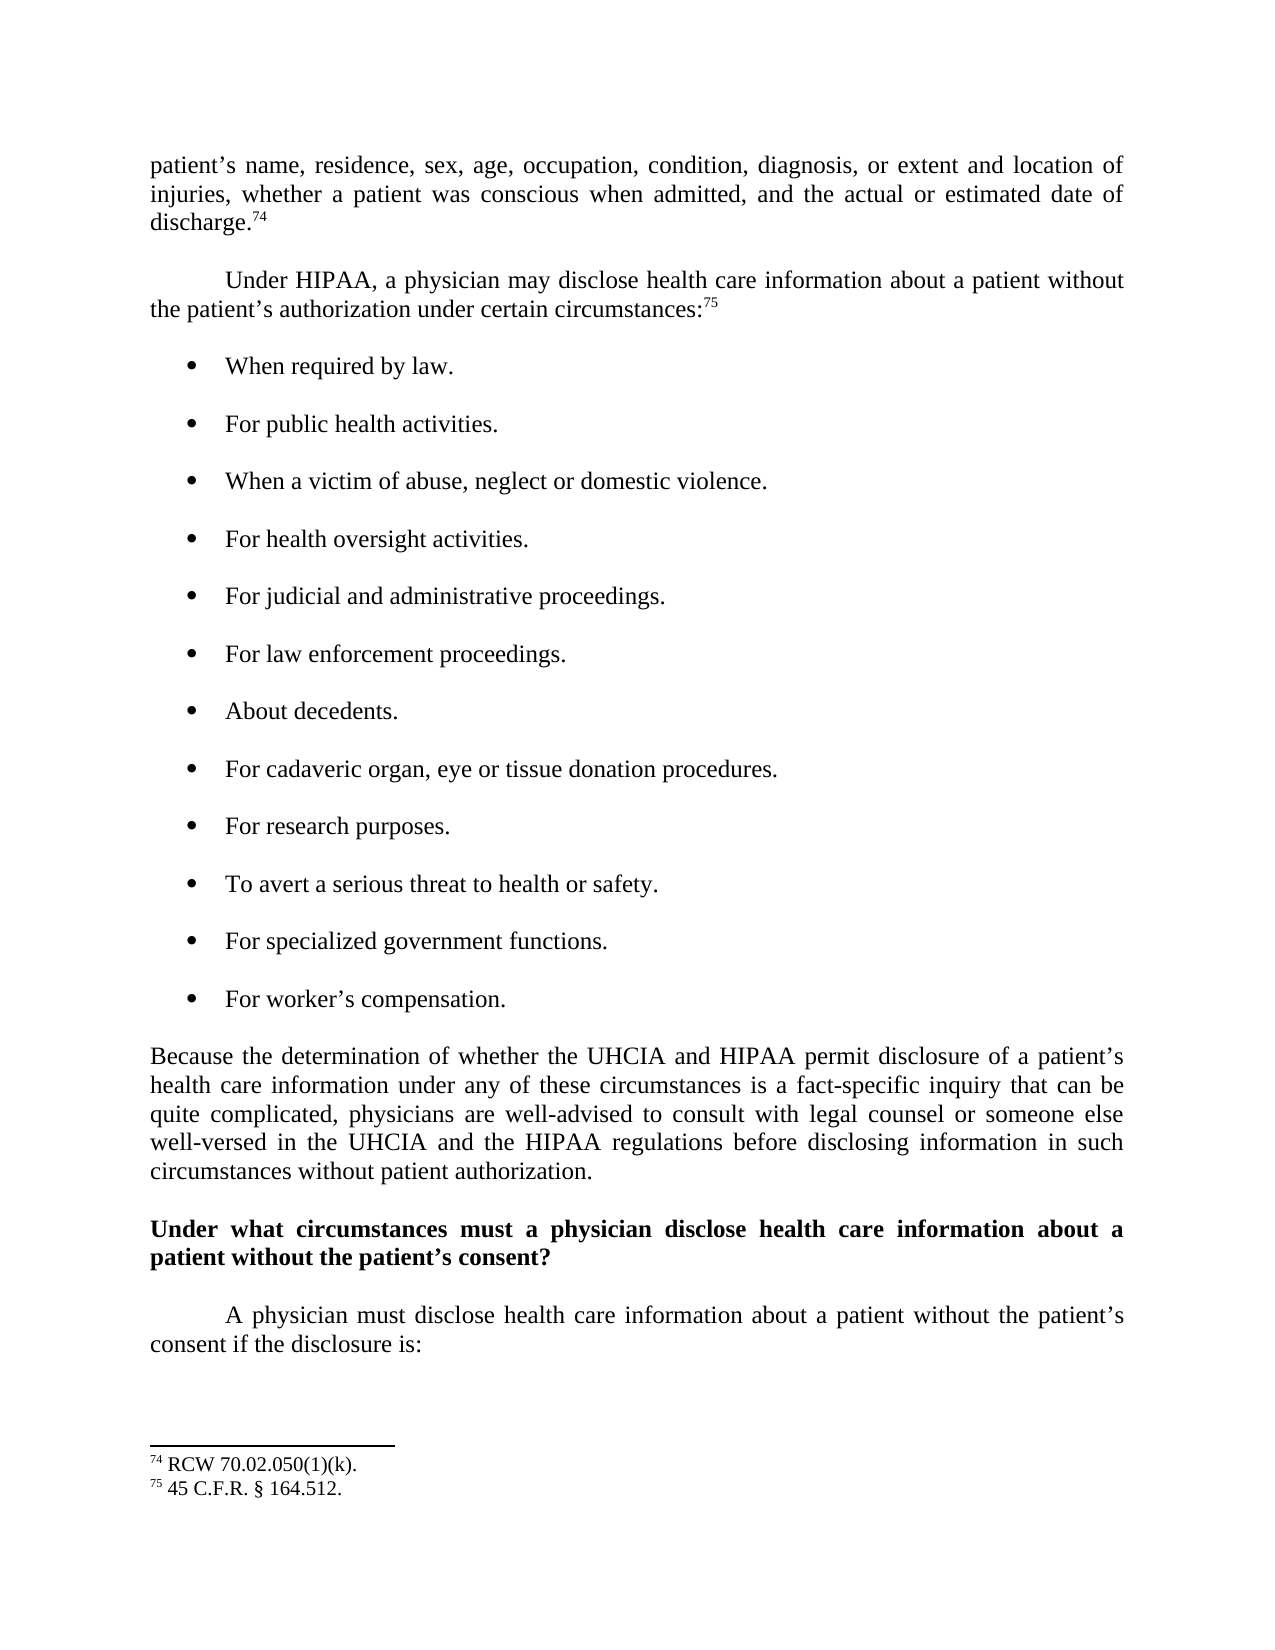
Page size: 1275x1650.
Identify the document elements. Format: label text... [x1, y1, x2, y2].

list For law enforcement proceedings. [187, 639, 1125, 667]
list For worker’s compensation. [187, 984, 1125, 1012]
list For health oversight activities. [187, 524, 1125, 552]
list For cadaveric organ, eye or tissue donation procedures. [187, 754, 1125, 782]
list To avert a serious threat to health or safety. [187, 869, 1125, 897]
list About decedents. [187, 696, 1125, 725]
list For judicial and administrative proceedings. [187, 581, 1125, 610]
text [150, 150, 1125, 236]
text Because the determination of whether the UHCIA and HIPAA permit disclosure of a patient’s health care information under any of these circumstances is a fact-specific inquiry that can be quite complicated, physicians are well-advised to consult with legal counsel or someone else well-versed in the UHCIA and the HIPAA regulations before disclosing information in such circumstances without patient authorization. [150, 1041, 1125, 1185]
list When required by law. [187, 351, 1125, 380]
text A physician must disclose health care information about a patient without the patient’s consent if the disclosure is: [150, 1300, 1125, 1357]
subtitle Under what circumstances must a physician disclose health care information about a patient without the patient’s consent? [150, 1214, 1125, 1271]
list For specialized government functions. [187, 926, 1125, 955]
text Under HIPAA, a physician may disclose health care information about a patient without the patient’s authorization under certain circumstances: [150, 265, 1125, 322]
list For public health activities. [187, 409, 1125, 437]
list When a victim of abuse, neglect or domestic violence. [187, 466, 1125, 495]
list For research purposes. [187, 811, 1125, 840]
